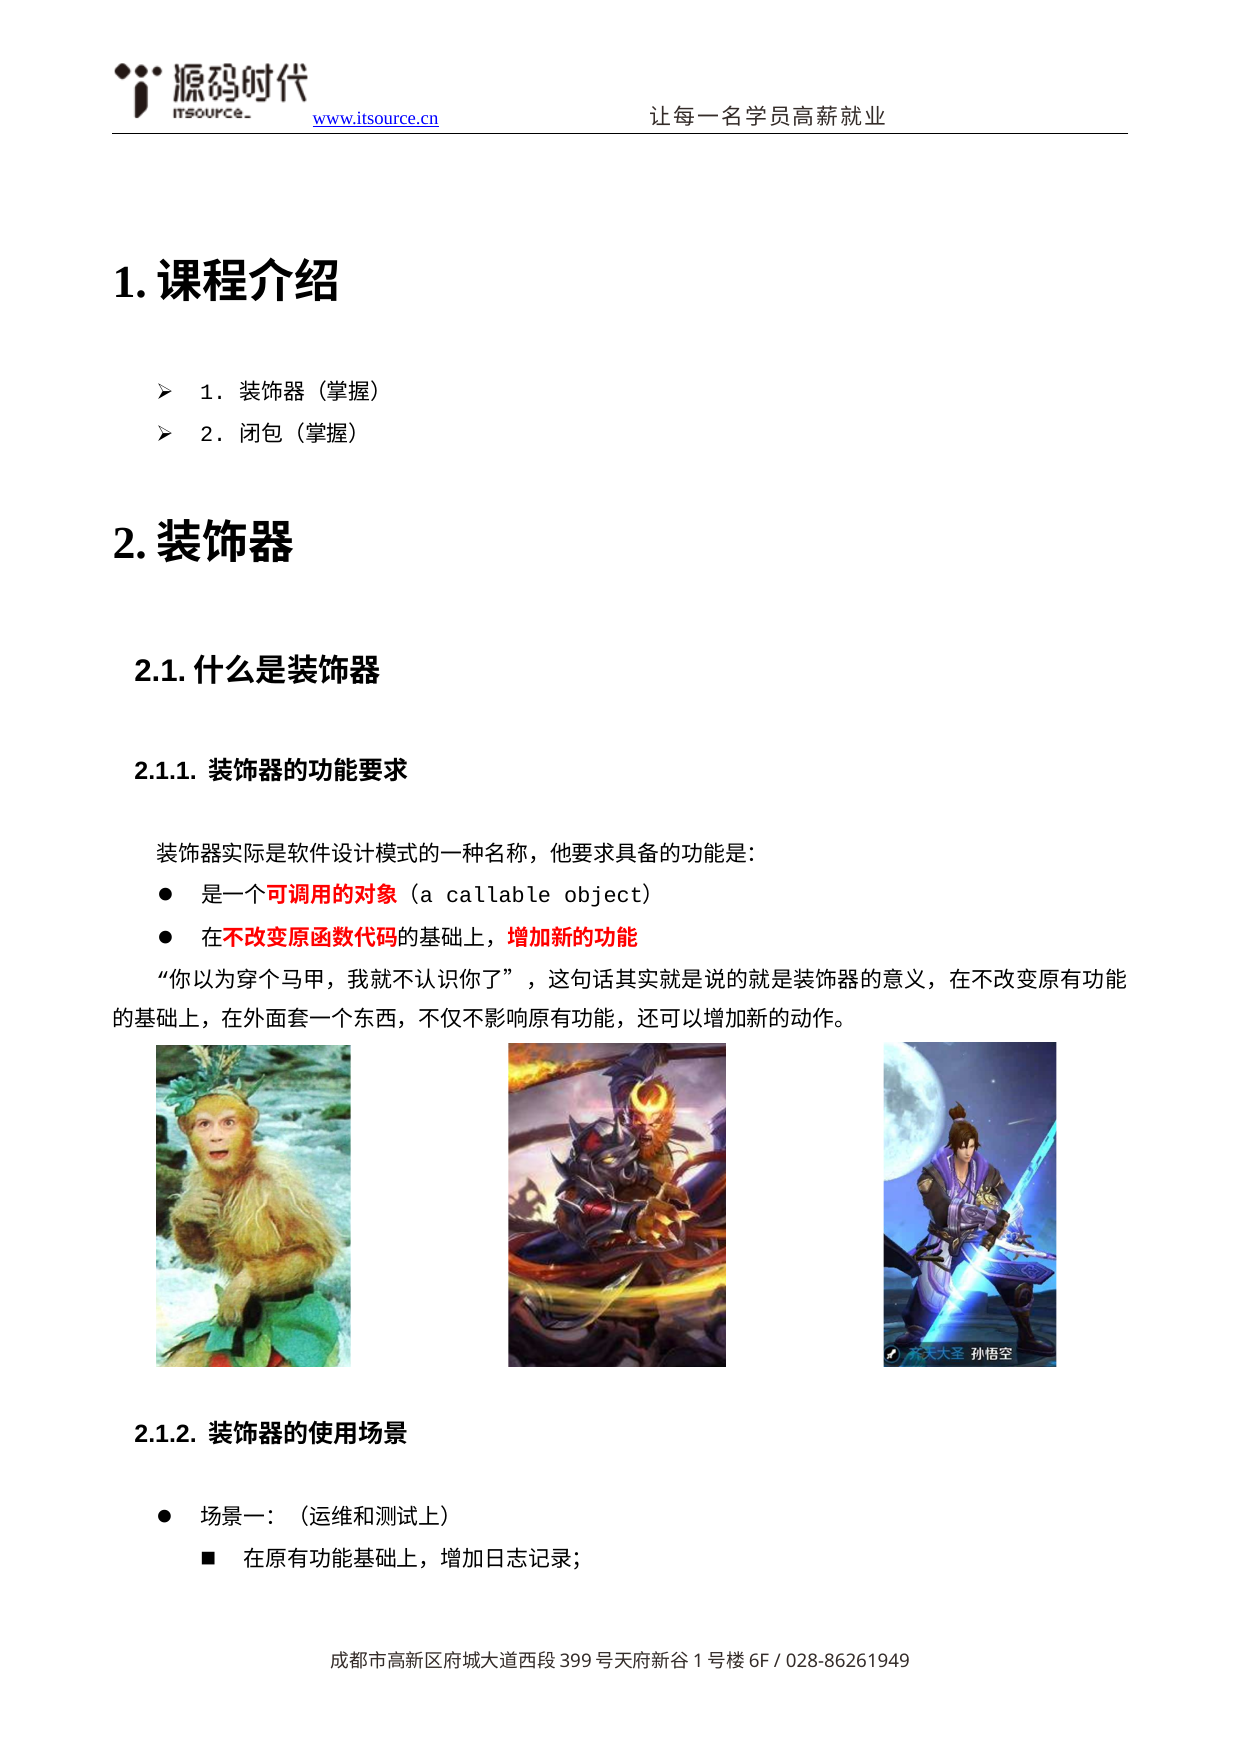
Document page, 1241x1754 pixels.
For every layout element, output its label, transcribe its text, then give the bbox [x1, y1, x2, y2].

text “你以为穿个马甲，我就不认识你了”，这句话其实就是说的就是装饰器的意义，在不改变原有功能的基础上，在外面套一个东西，不仅不影响原有功能，还可以增加新的动作。 [112, 961, 1128, 1033]
picture [508, 1043, 726, 1367]
subtitle 课程介绍 [112, 228, 1128, 326]
list 是一个可调用的对象（a callable object） [157, 877, 1128, 910]
list 场景一：（运维和测试上） [156, 1498, 1128, 1531]
list 在不改变原函数代码的基础上，增加新的功能 [157, 919, 1128, 952]
text 装饰器的功能要求 [134, 736, 1106, 801]
text 装饰器的使用场景 [134, 1399, 1106, 1464]
text 装饰器实际是软件设计模式的一种名称，他要求具备的功能是： [112, 835, 1128, 868]
list 1. 装饰器（掌握） [156, 373, 1128, 406]
text 装饰器 [112, 490, 1128, 587]
list 2. 闭包（掌握） [156, 416, 1128, 448]
list 在原有功能基础上，增加日志记录； [200, 1541, 1128, 1573]
picture [883, 1042, 1057, 1367]
text 什么是装饰器 [134, 635, 1106, 700]
picture [156, 1045, 351, 1367]
picture [112, 59, 313, 125]
